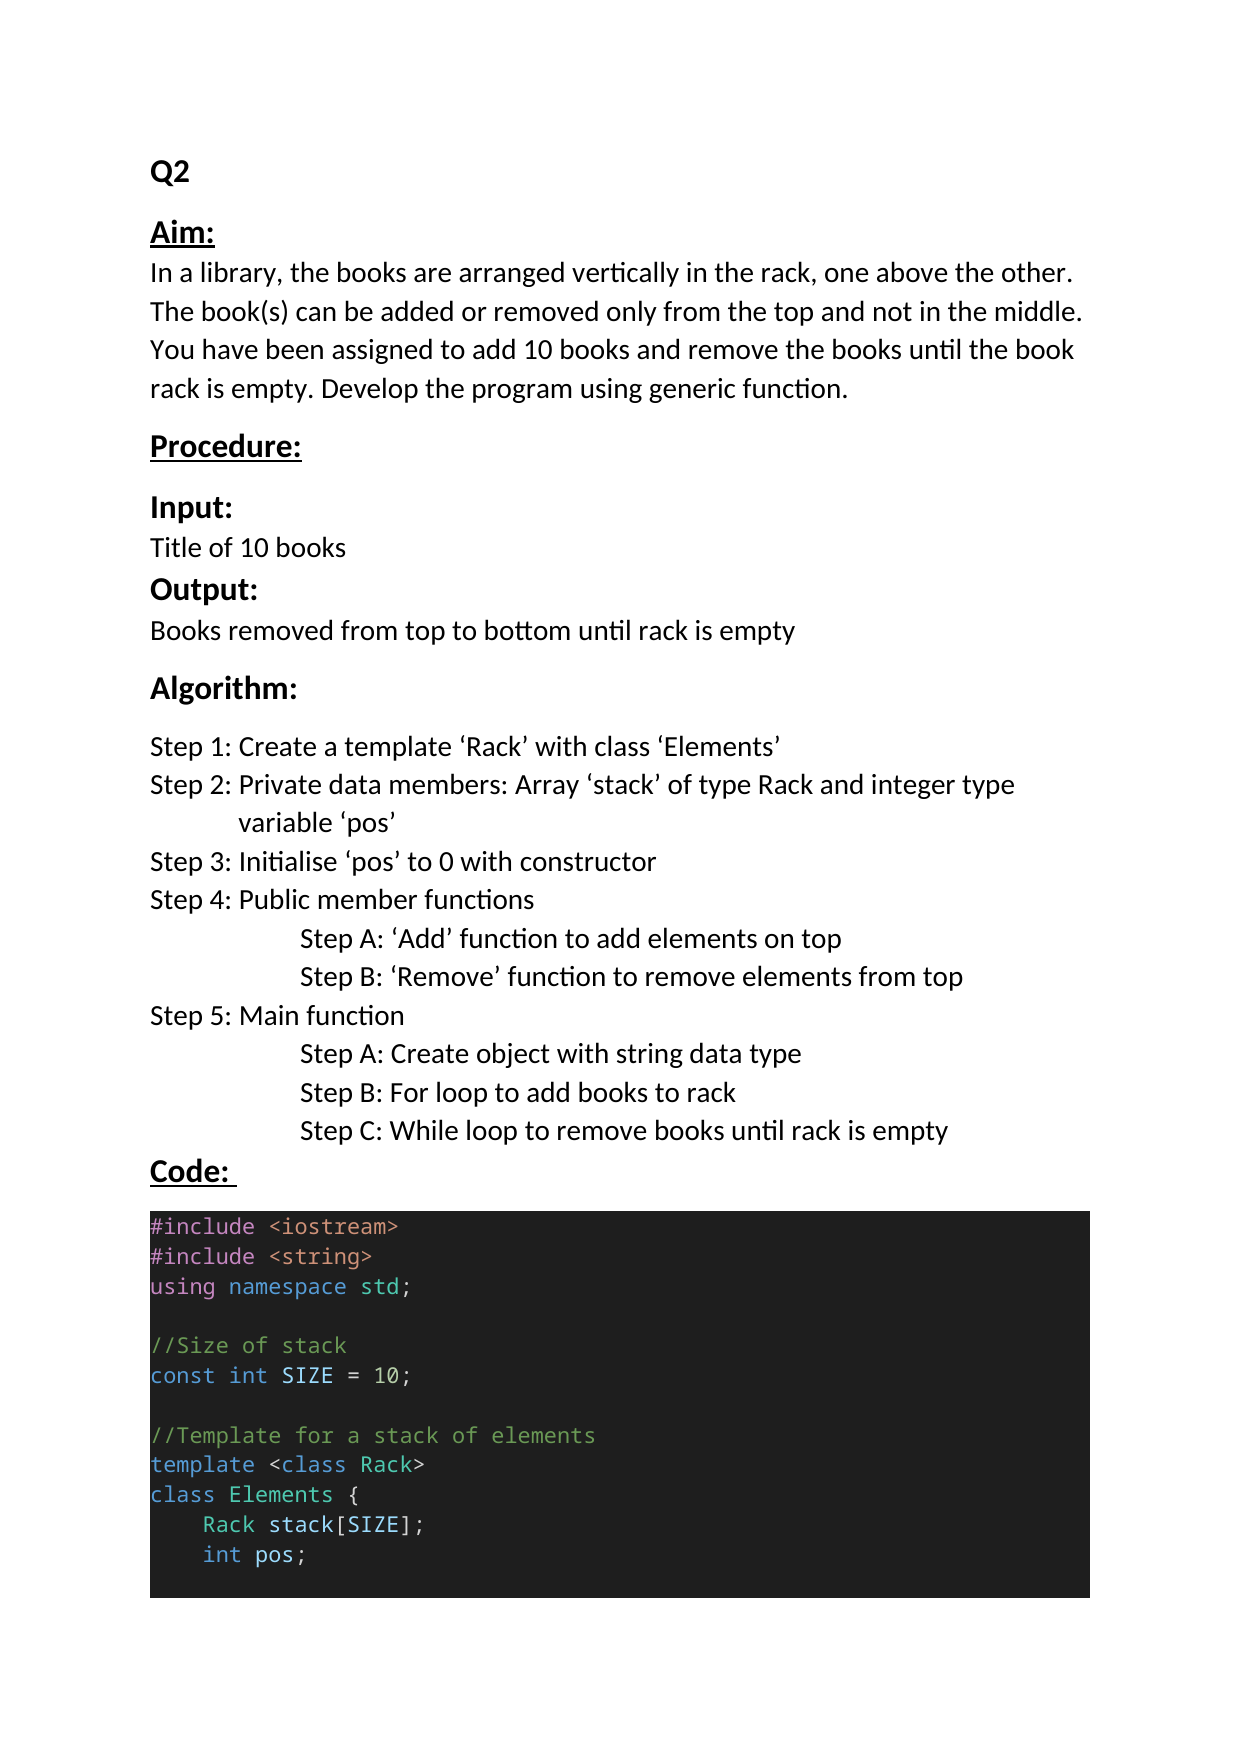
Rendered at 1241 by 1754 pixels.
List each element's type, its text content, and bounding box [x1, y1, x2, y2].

text #include <string> [150, 1241, 1090, 1271]
text Output: [150, 568, 1090, 609]
text Step A: ‘Add’ function to add elements on top [150, 920, 1090, 956]
text Code: [150, 1151, 1090, 1191]
text Step B: ‘Remove’ function to remove elements from top [150, 958, 1090, 994]
text //Template for a stack of elements [150, 1420, 1090, 1449]
text Books removed from top to bottom until rack is empty [150, 612, 1090, 648]
text Step 3: Initialise ‘pos’ to 0 with constructor [150, 843, 1090, 879]
text //Size of stack [150, 1330, 1090, 1360]
text int pos; [150, 1539, 1090, 1569]
text using namespace std; [150, 1271, 1090, 1301]
text #include <iostream> [150, 1211, 1090, 1241]
text Step B: For loop to add books to rack [150, 1074, 1090, 1109]
text Algorithm: [150, 667, 1090, 708]
text Q2 [150, 150, 1090, 191]
text Title of 10 books [150, 529, 1090, 565]
text In a library, the books are arranged vertically in the rack, one above the other. The book(s) can be added or removed only from the top and not in the middle. You have been assigned to add 10 books and remove the books until the book rack is empty. Develop the program using generic function. [150, 254, 1090, 406]
text Aim: [150, 211, 1090, 251]
text Step 2: Private data members: Array ‘stack’ of type Rack and integer type [150, 766, 1090, 802]
text Step 1: Create a template ‘Rack’ with class ‘Elements’ [150, 728, 1090, 763]
text Step C: While loop to remove books until rack is empty [150, 1112, 1090, 1148]
text Step A: Create object with string data type [150, 1035, 1090, 1071]
text class Elements { [150, 1479, 1090, 1509]
text Input: [150, 486, 1090, 526]
text Step 4: Public member functions [150, 881, 1090, 917]
text template <class Rack> [150, 1449, 1090, 1479]
text variable ‘pos’ [150, 804, 1090, 840]
text Rack stack[SIZE]; [150, 1509, 1090, 1539]
text Procedure: [150, 425, 1090, 466]
text const int SIZE = 10; [150, 1360, 1090, 1390]
text Step 5: Main function [150, 997, 1090, 1032]
